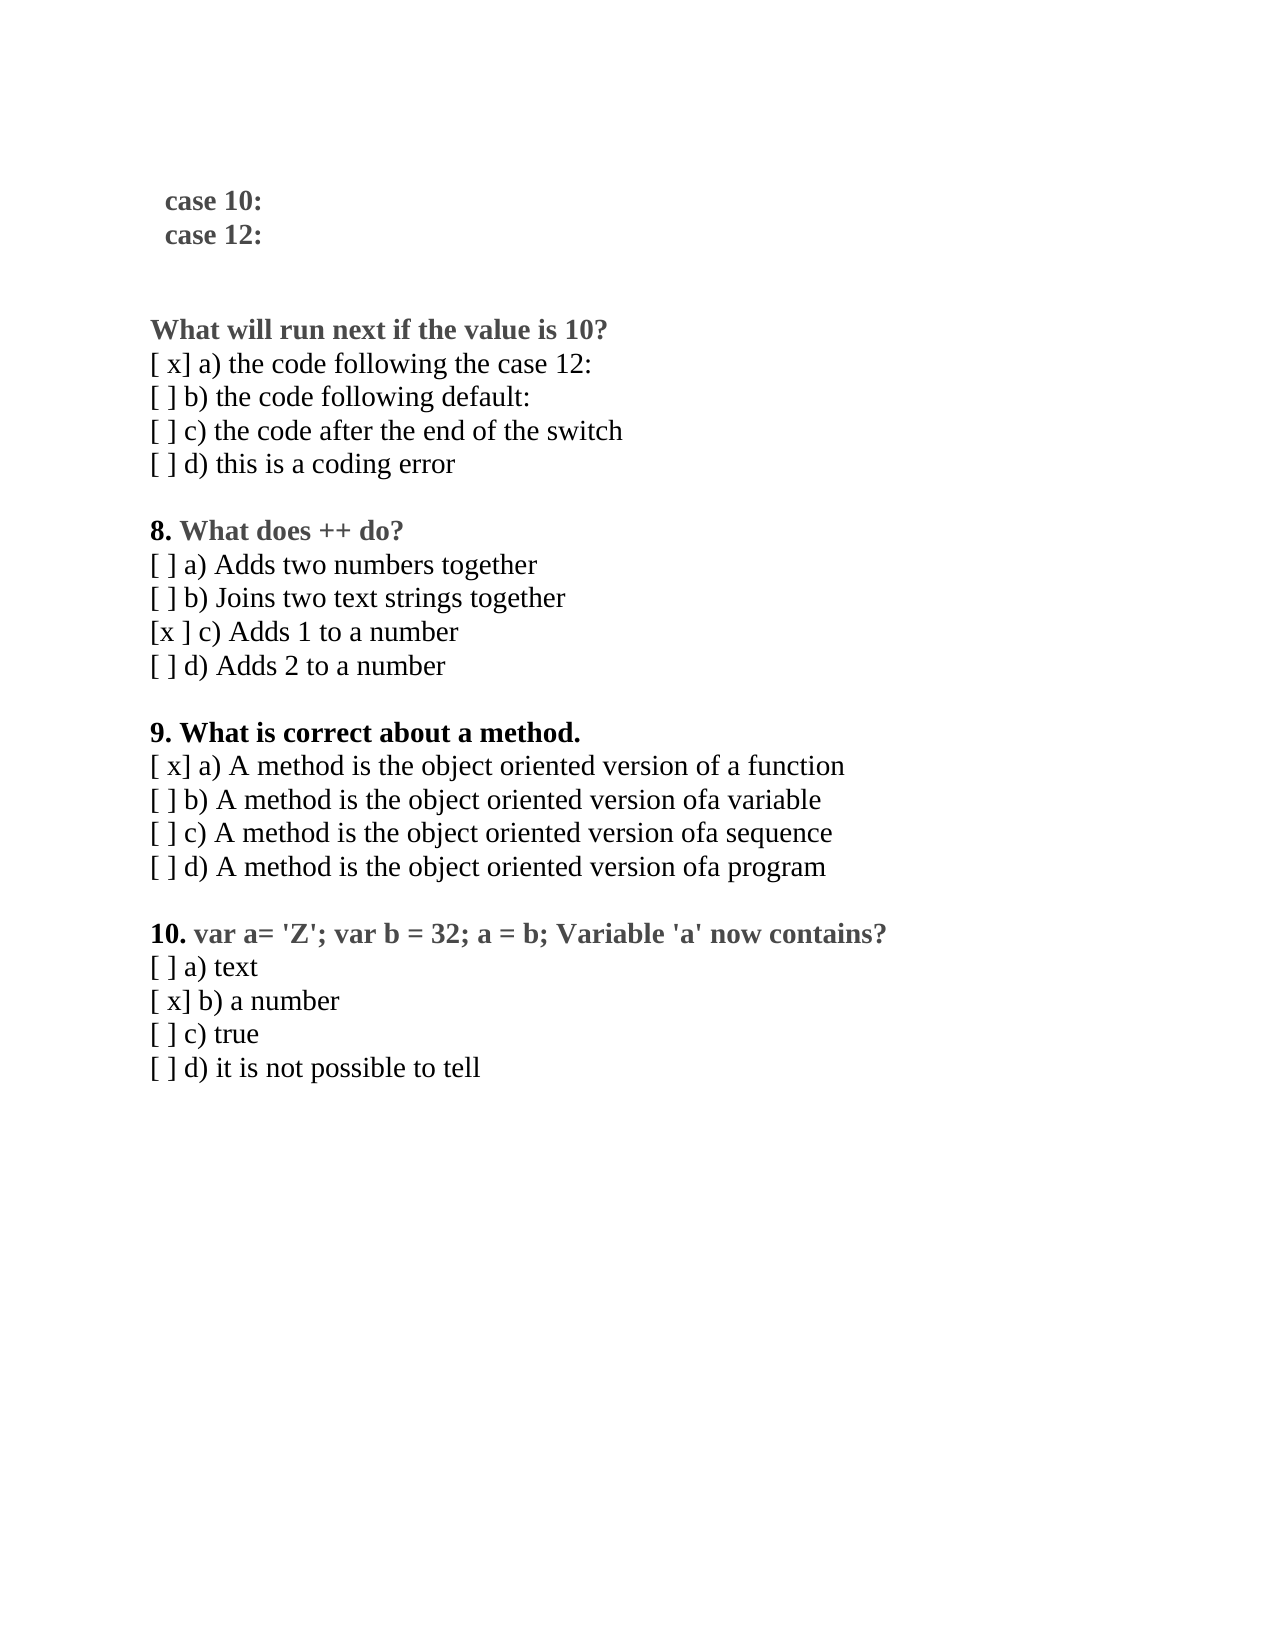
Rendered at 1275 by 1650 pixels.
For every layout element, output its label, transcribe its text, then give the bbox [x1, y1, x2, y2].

text [ ] d) A method is the object oriented version ofa program [150, 849, 1125, 882]
text [ ] c) true [150, 1017, 1125, 1050]
text [ x] b) a number [150, 983, 1125, 1017]
text case 10: [150, 183, 1125, 217]
text [x ] c) Adds 1 to a number [150, 614, 1125, 648]
text [ ] a) text [150, 949, 1125, 983]
text [ x] a) the code following the case 12: [150, 346, 1125, 379]
text [ ] d) this is a coding error [150, 446, 1125, 480]
text [ ] d) Adds 2 to a number [150, 648, 1125, 681]
text [ ] a) Adds two numbers together [150, 547, 1125, 581]
text [ ] b) Joins two text strings together [150, 581, 1125, 614]
text [ ] c) the code after the end of the switch [150, 413, 1125, 446]
text [ ] d) it is not possible to tell [150, 1050, 1125, 1084]
text [ ] b) A method is the object oriented version ofa variable [150, 782, 1125, 815]
text What will run next if the value is 10? [150, 312, 1125, 346]
text [ ] b) the code following default: [150, 379, 1125, 413]
text 8. What does ++ do? [150, 513, 1125, 547]
text case 12: [150, 217, 1125, 251]
text [ ] c) A method is the object oriented version ofa sequence [150, 815, 1125, 849]
text 9. What is correct about a method. [150, 715, 1125, 748]
text 10. var a= 'Z'; var b = 32; a = b; Variable 'a' now contains? [150, 916, 1125, 949]
text [ x] a) A method is the object oriented version of a function [150, 748, 1125, 782]
